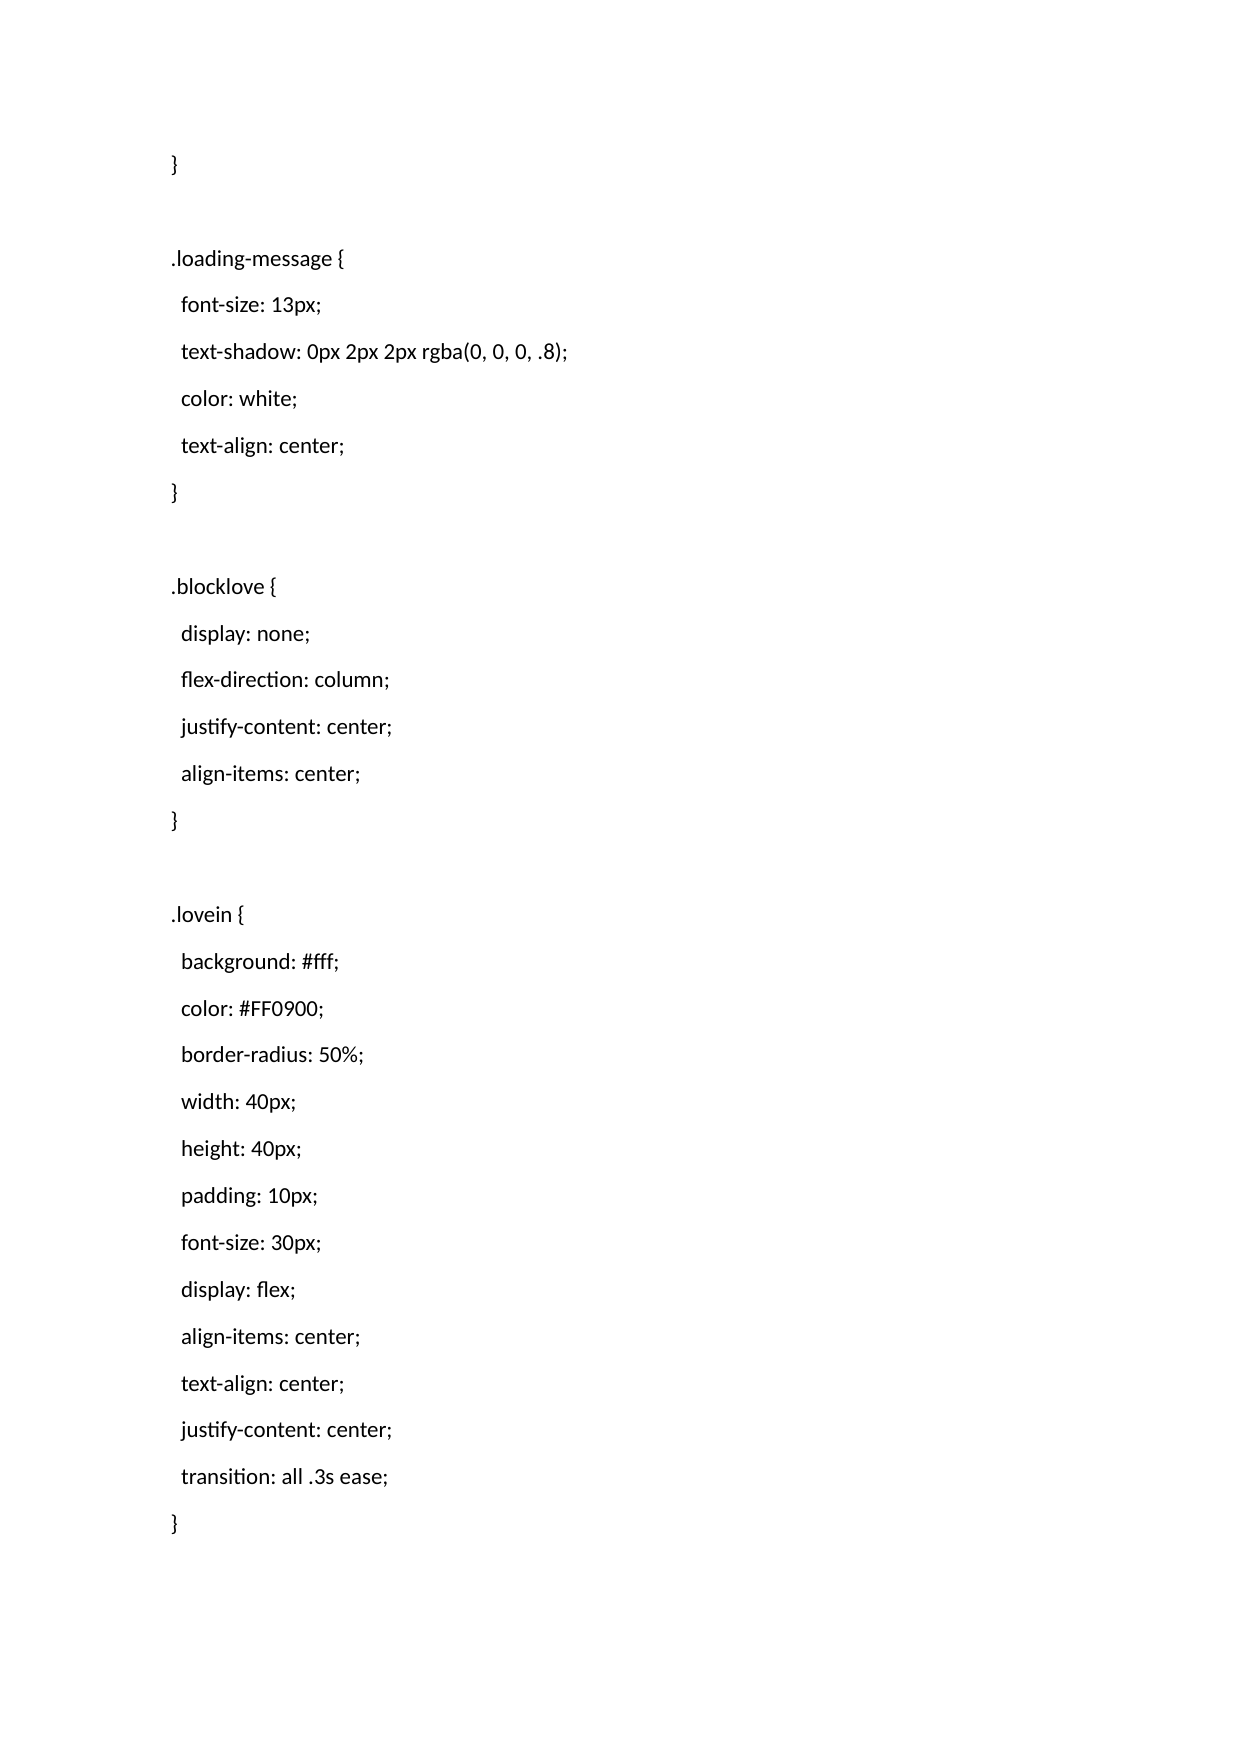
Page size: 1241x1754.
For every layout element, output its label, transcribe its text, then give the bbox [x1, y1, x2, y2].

text transition: all .3s ease; [150, 1462, 1090, 1491]
text text-align: center; [150, 431, 1090, 459]
text width: 40px; [150, 1087, 1090, 1116]
text align-items: center; [150, 759, 1090, 787]
text } [150, 150, 1090, 178]
text height: 40px; [150, 1134, 1090, 1162]
text display: flex; [150, 1275, 1090, 1303]
text color: #FF0900; [150, 994, 1090, 1022]
text } [150, 806, 1090, 834]
text font-size: 13px; [150, 291, 1090, 319]
text color: white; [150, 384, 1090, 412]
text flex-direction: column; [150, 666, 1090, 694]
text justify-content: center; [150, 1416, 1090, 1444]
text display: none; [150, 619, 1090, 647]
text .lovein { [150, 900, 1090, 928]
text text-shadow: 0px 2px 2px rgba(0, 0, 0, .8); [150, 337, 1090, 366]
text } [150, 1509, 1090, 1537]
text background: #fff; [150, 947, 1090, 975]
text border-radius: 50%; [150, 1041, 1090, 1069]
text } [150, 478, 1090, 506]
text .blocklove { [150, 572, 1090, 600]
text padding: 10px; [150, 1181, 1090, 1209]
text .loading-message { [150, 244, 1090, 272]
text text-align: center; [150, 1369, 1090, 1397]
text font-size: 30px; [150, 1228, 1090, 1256]
text justify-content: center; [150, 712, 1090, 741]
text align-items: center; [150, 1322, 1090, 1350]
